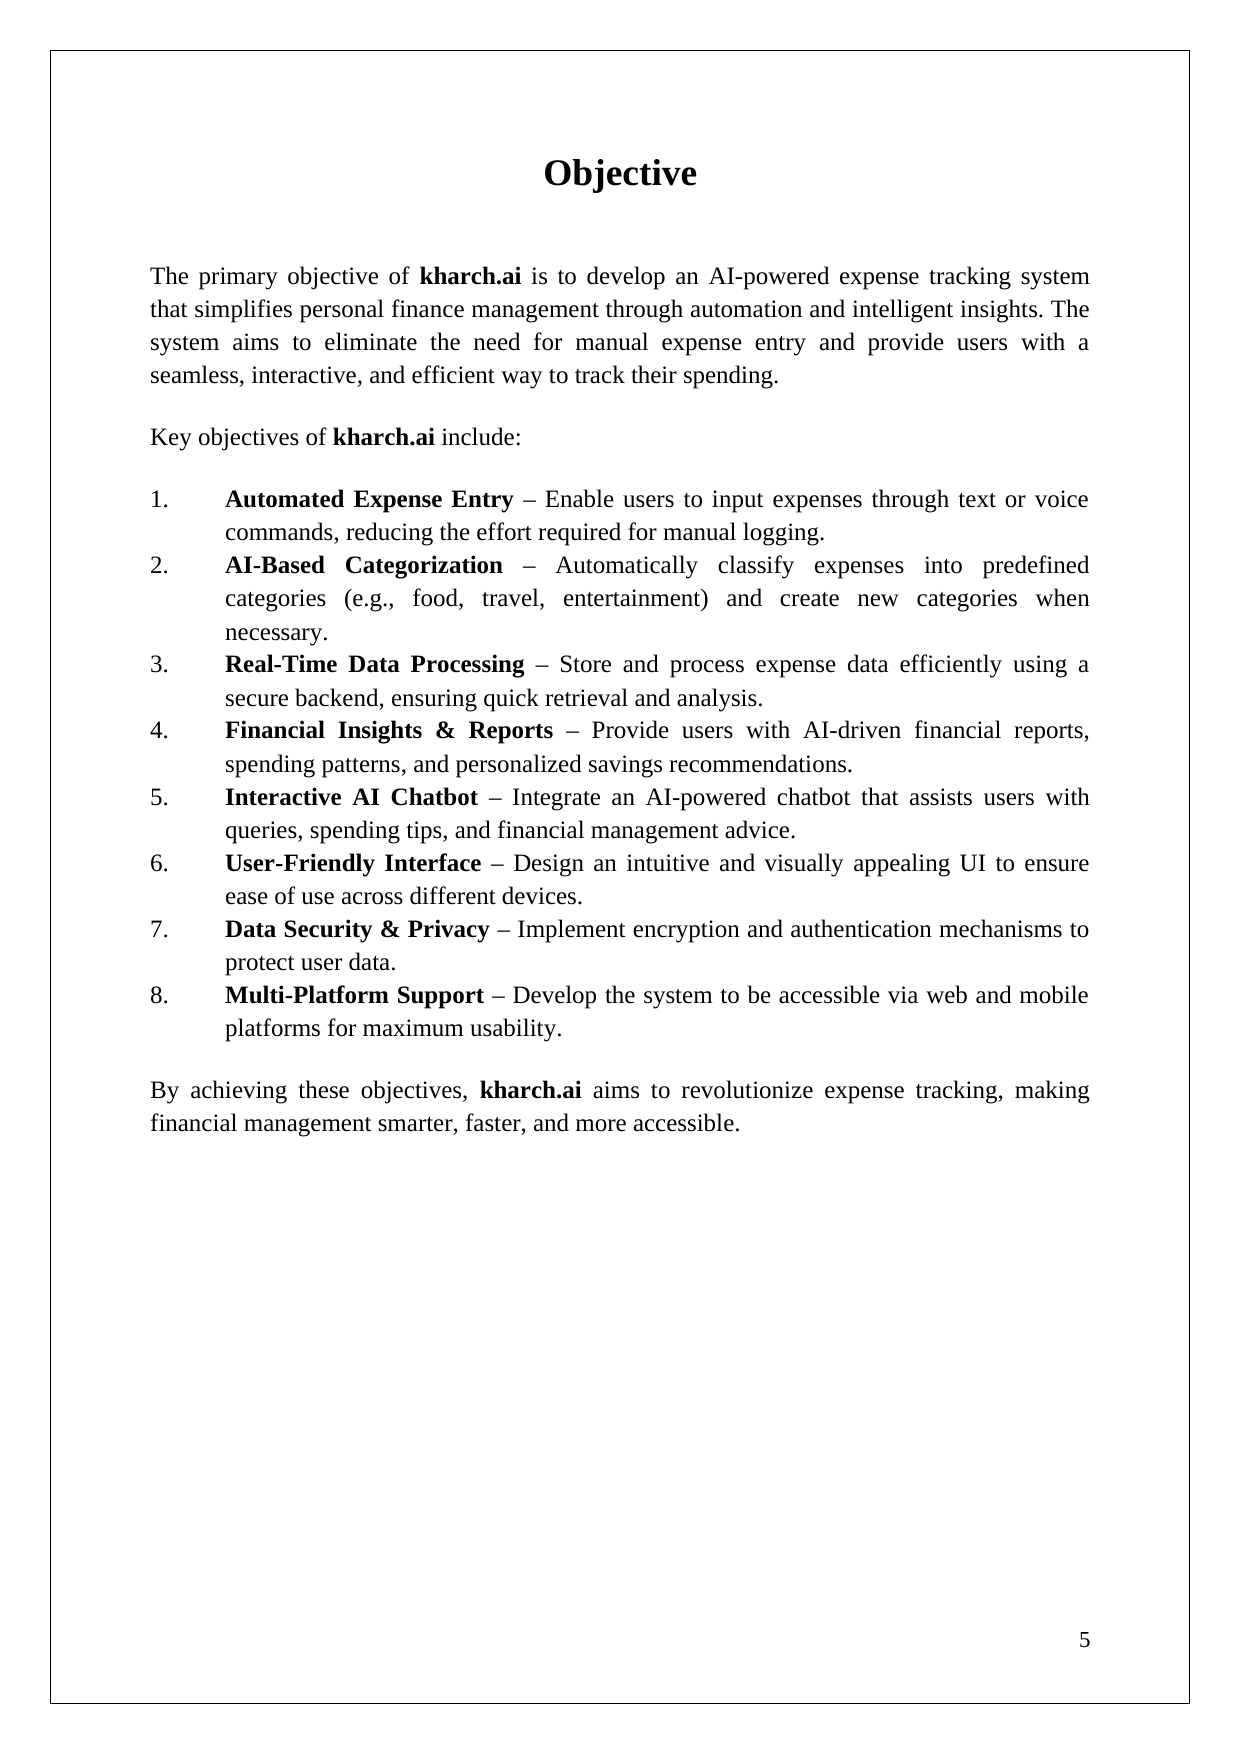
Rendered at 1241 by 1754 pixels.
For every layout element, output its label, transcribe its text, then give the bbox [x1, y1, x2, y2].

list Data Security & Privacy – Implement encryption and authentication mechanisms to protect user data. [150, 914, 1090, 976]
list Automated Expense Entry – Enable users to input expenses through text or voice commands, reducing the effort required for manual logging. [150, 484, 1090, 546]
list Real-Time Data Processing – Store and process expense data efficiently using a secure backend, ensuring quick retrieval and analysis. [150, 649, 1090, 711]
text Objective [150, 150, 1090, 193]
list Multi-Platform Support – Develop the system to be accessible via web and mobile platforms for maximum usability. [150, 980, 1090, 1042]
list Financial Insights & Reports – Provide users with AI-driven financial reports, spending patterns, and personalized savings recommendations. [150, 716, 1090, 777]
list User-Friendly Interface – Design an intuitive and visually appealing UI to ensure ease of use across different devices. [150, 848, 1090, 909]
text The primary objective of kharch.ai is to develop an AI-powered expense tracking system that simplifies personal finance management through automation and intelligent insights. The system aims to eliminate the need for manual expense entry and provide users with a seamless, interactive, and efficient way to track their spending. [150, 261, 1090, 389]
list Interactive AI Chatbot – Integrate an AI-powered chatbot that assists users with queries, spending tips, and financial management advice. [150, 782, 1090, 843]
list AI-Based Categorization – Automatically classify expenses into predefined categories (e.g., food, travel, entertainment) and create new categories when necessary. [150, 551, 1090, 645]
text Key objectives of kharch.ai include: [150, 422, 1090, 451]
text By achieving these objectives, kharch.ai aims to revolutionize expense tracking, making financial management smarter, faster, and more accessible. [150, 1075, 1090, 1137]
